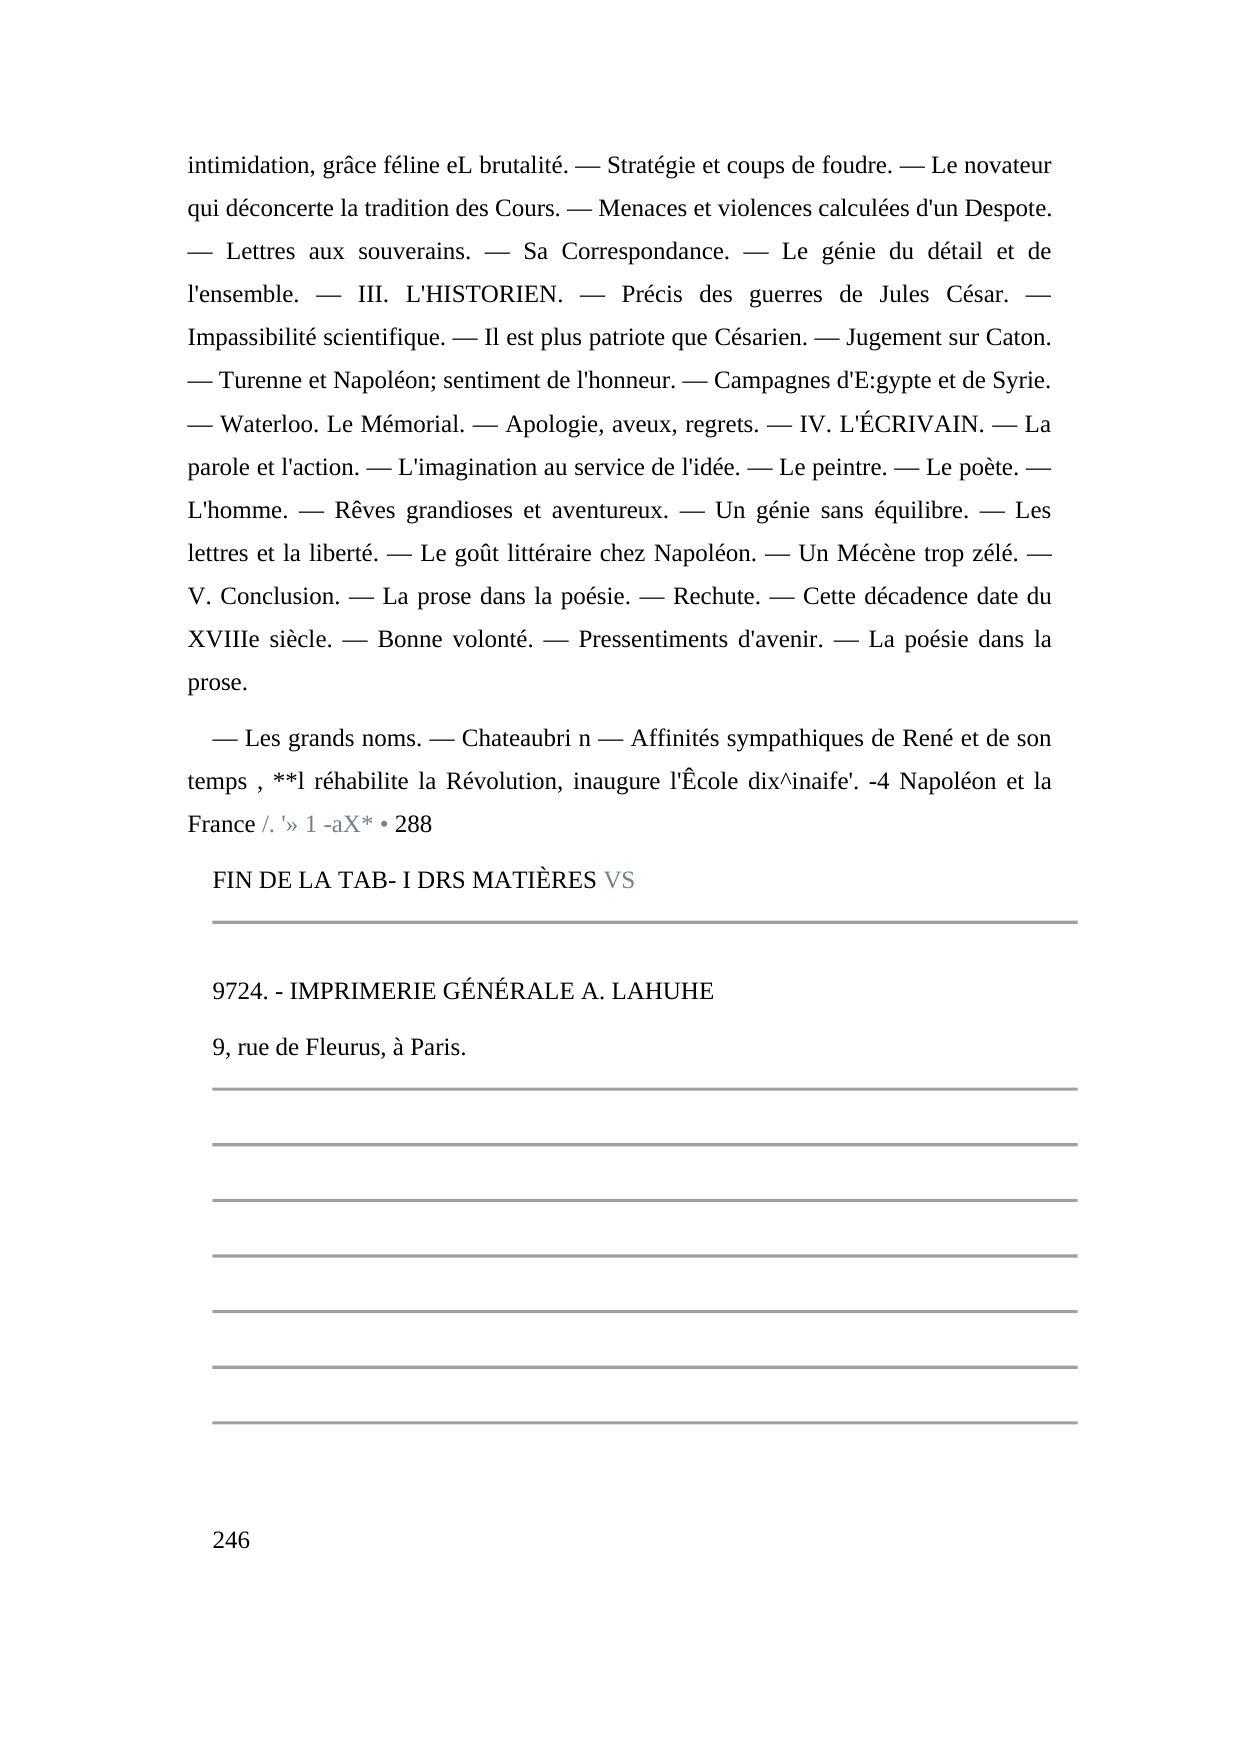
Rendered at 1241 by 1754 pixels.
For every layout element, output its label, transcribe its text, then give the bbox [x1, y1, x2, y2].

text FIN DE LA TAB- I DRS MATIÈRES VS [187, 865, 1053, 894]
text — Les grands noms. — Chateaubri n — Affinités sympathiques de René et de son temps , **l réhabilite la Révolution, inaugure l'Êcole dix^inaife'. -4 Napoléon et la France /. '» 1 -aX* • 288 [187, 723, 1053, 838]
text 9724. - IMPRIMERIE GÉNÉRALE A. LAHUHE [187, 976, 1053, 1005]
text 9, rue de Fleurus, à Paris. [187, 1032, 1053, 1061]
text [187, 150, 1053, 696]
